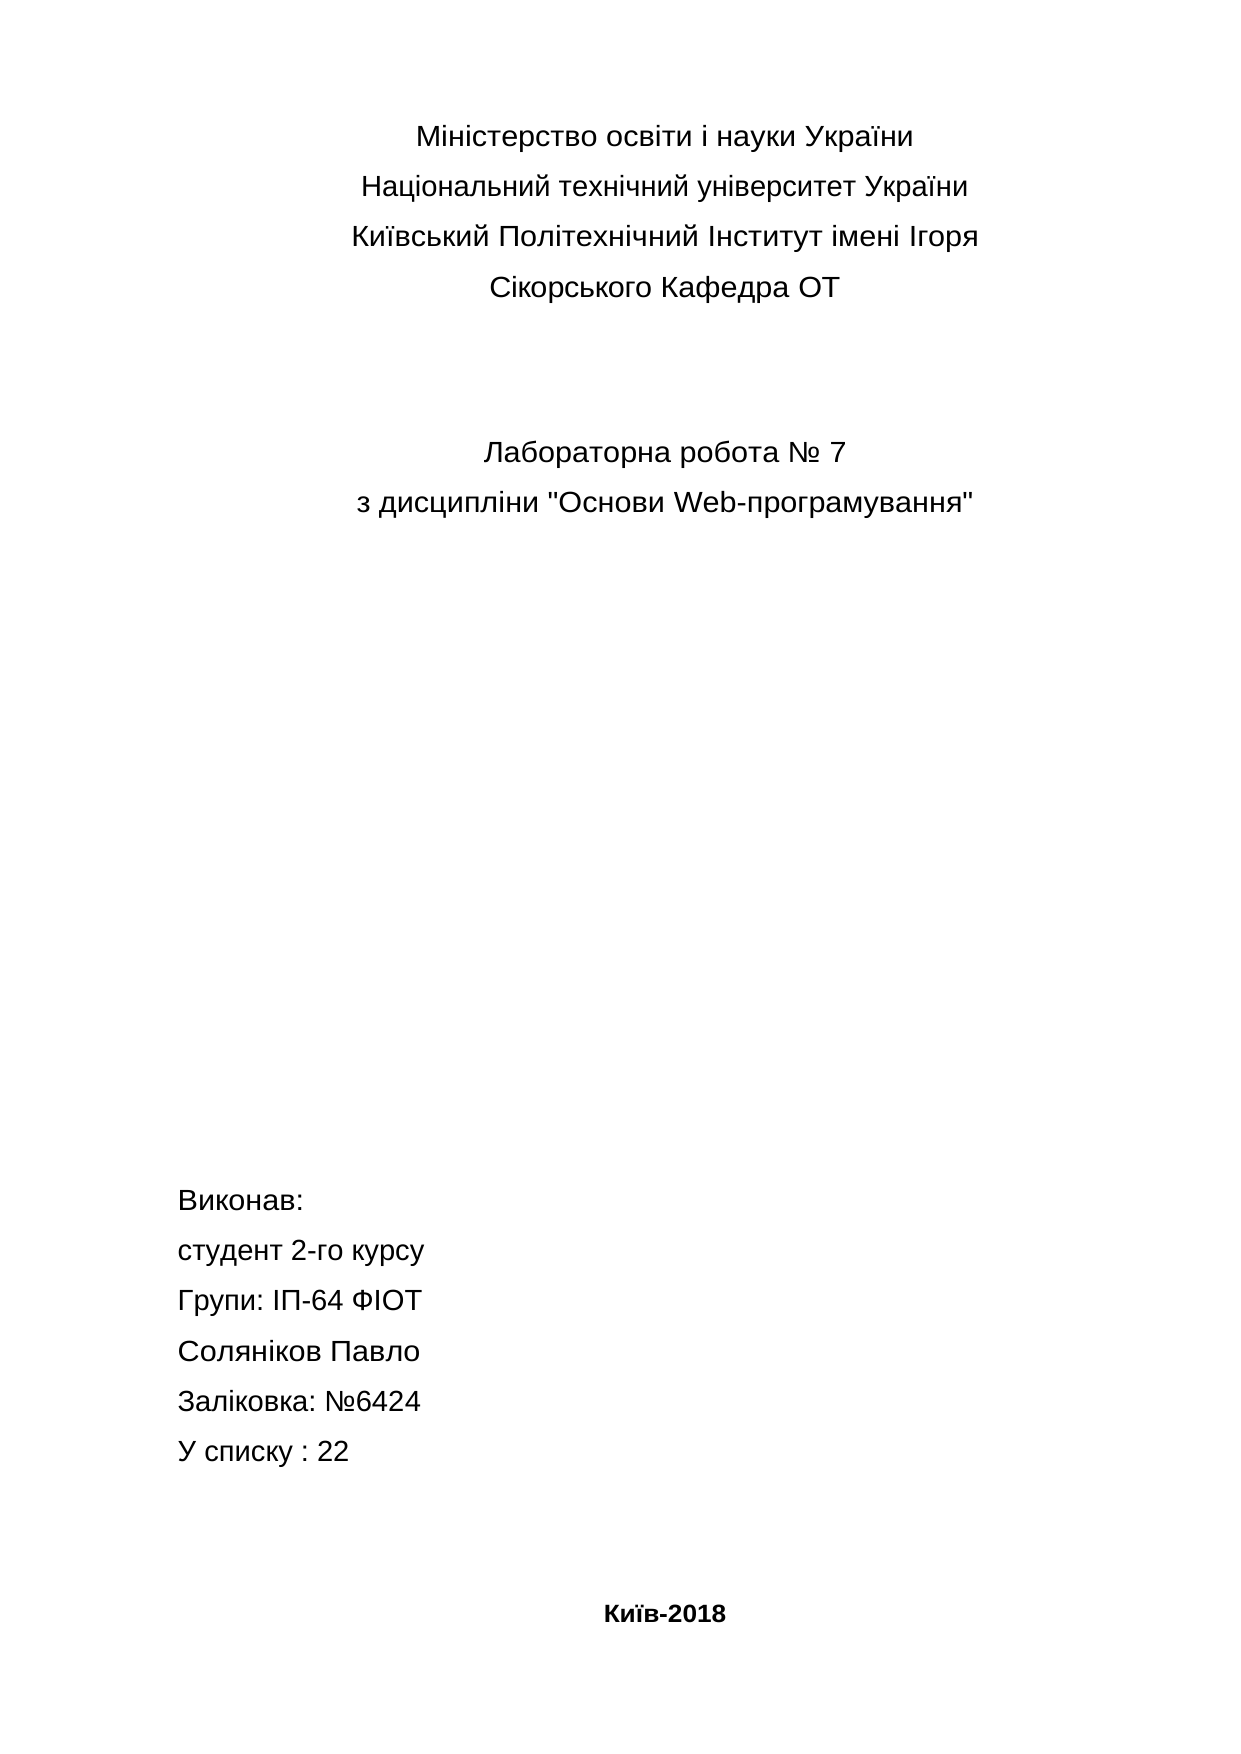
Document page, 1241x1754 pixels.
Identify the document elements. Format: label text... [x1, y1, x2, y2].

text Київський Політехнічний Інститут імені Ігоря Сікорського Кафедра ОТ [270, 219, 1059, 303]
text Лабораторна робота № 7 [270, 435, 1059, 469]
text студент 2-го курсу Групи: ІП-64 ФІОТ [177, 1233, 464, 1317]
text Київ-2018 [270, 1599, 1059, 1628]
subtitle Міністерство освіти і науки України Національний технічний університет України [354, 119, 975, 203]
text Соляніков Павло Залiковка: №6424 У списку : 22 [177, 1333, 464, 1468]
text з дисципліни "Основи Web-програмування" [270, 485, 1059, 519]
text Виконав: [177, 1183, 1163, 1216]
